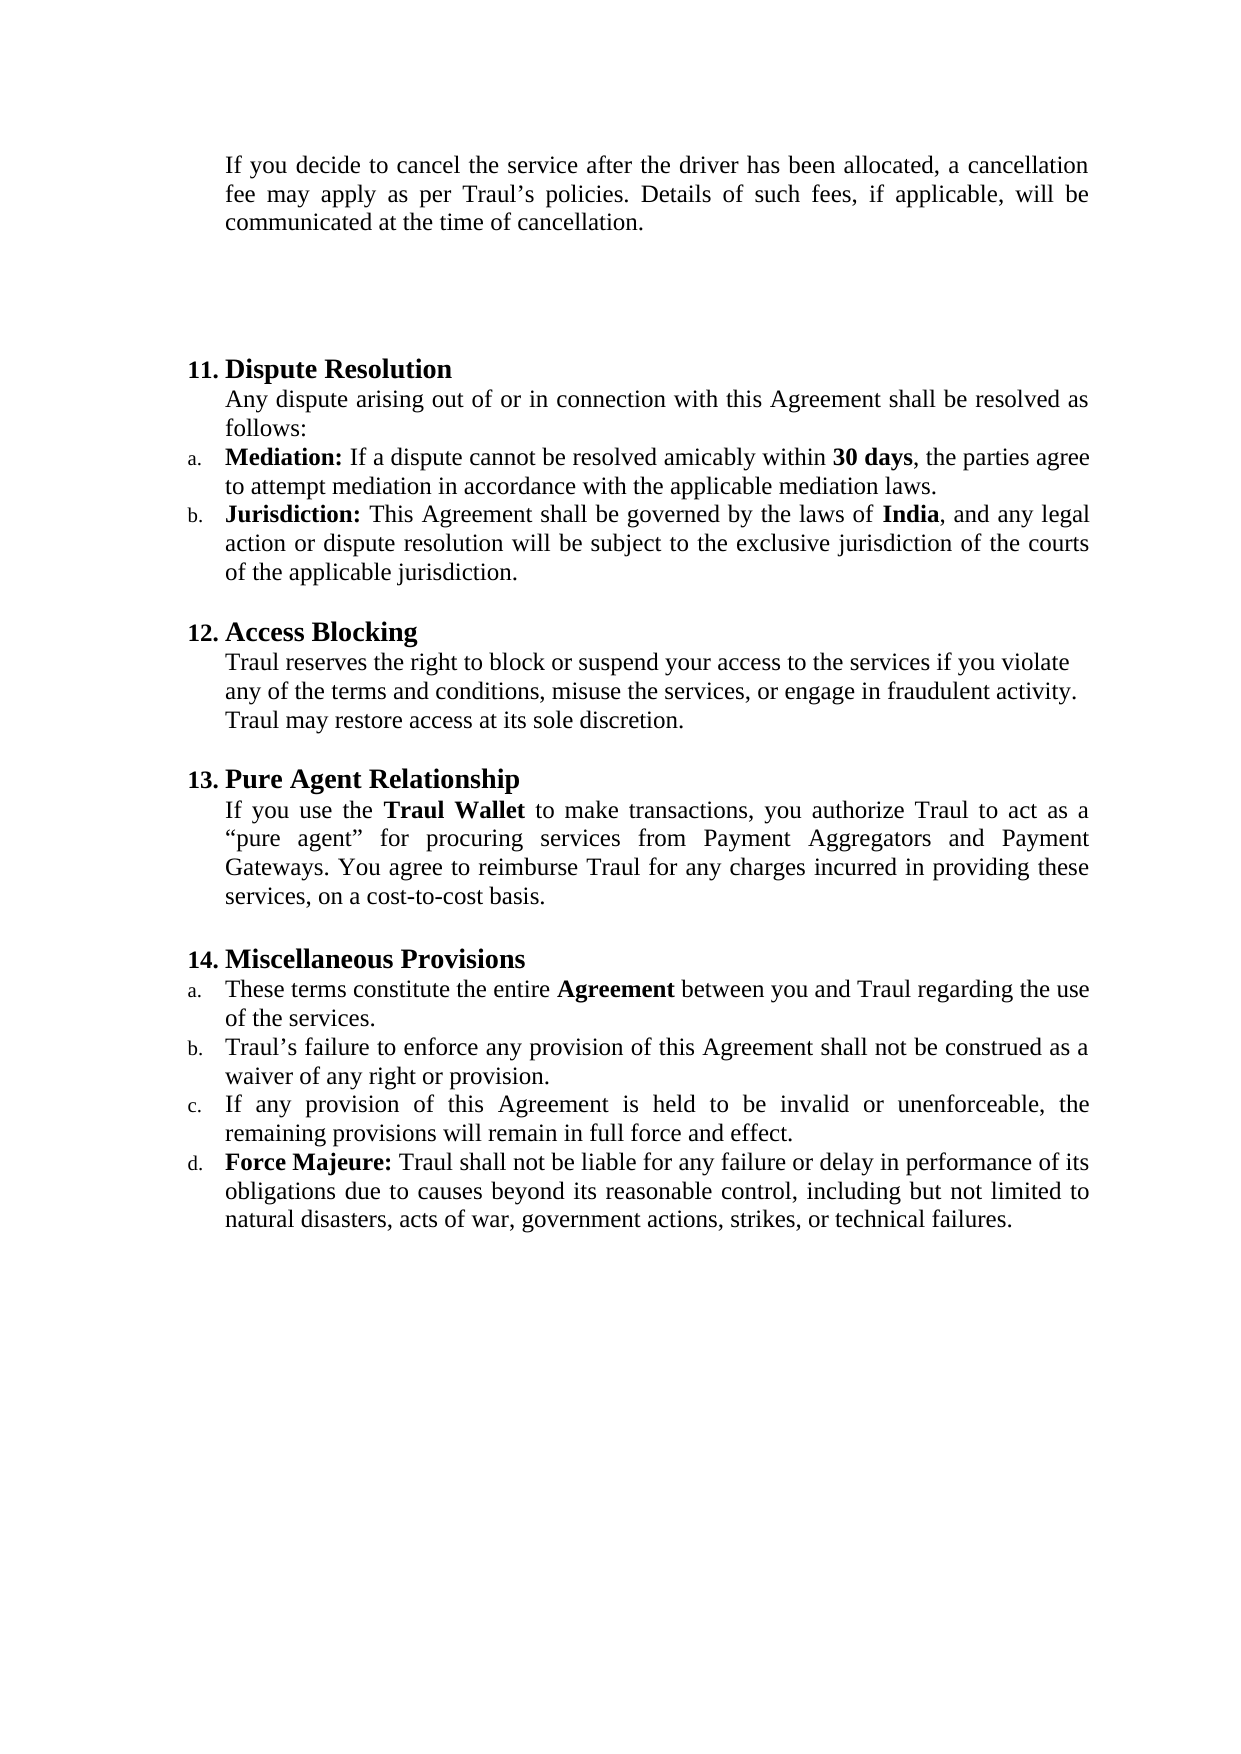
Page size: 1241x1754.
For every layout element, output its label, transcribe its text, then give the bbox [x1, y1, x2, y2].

list Access Blocking [187, 615, 1090, 647]
list These terms constitute the entire Agreement between you and Traul regarding the use of the services. [187, 974, 1090, 1032]
list If any provision of this Agreement is held to be invalid or unenforceable, the remaining provisions will remain in full force and effect. [187, 1089, 1090, 1147]
list Dispute Resolution [187, 352, 1090, 384]
list Pure Agent Relationship [187, 762, 1090, 795]
list Miscellaneous Provisions [187, 942, 1090, 974]
list If you decide to cancel the service after the driver has been allocated, a cancellation fee may apply as per Traul’s policies. Details of such fees, if applicable, will be communicated at the time of cancellation. [225, 150, 1090, 236]
list If you use the Traul Wallet to make transactions, you authorize Traul to act as a “pure agent” for procuring services from Payment Aggregators and Payment Gateways. You agree to reimburse Traul for any charges incurred in providing these services, on a cost-to-cost basis. [225, 795, 1090, 910]
list Mediation: If a dispute cannot be resolved amicably within 30 days, the parties agree to attempt mediation in accordance with the applicable mediation laws. [187, 442, 1090, 499]
list Traul’s failure to enforce any provision of this Agreement shall not be construed as a waiver of any right or provision. [187, 1032, 1090, 1089]
list Jurisdiction: This Agreement shall be governed by the laws of India, and any legal action or dispute resolution will be subject to the exclusive jurisdiction of the courts of the applicable jurisdiction. [187, 499, 1090, 586]
list Any dispute arising out of or in connection with this Agreement shall be resolved as follows: [225, 384, 1090, 442]
list Force Majeure: Traul shall not be liable for any failure or delay in performance of its obligations due to causes beyond its reasonable control, including but not limited to natural disasters, acts of war, government actions, strikes, or technical failures. [187, 1147, 1090, 1233]
list Traul reserves the right to block or suspend your access to the services if you violate any of the terms and conditions, misuse the services, or engage in fraudulent activity. Traul may restore access at its sole discretion. [225, 647, 1090, 733]
